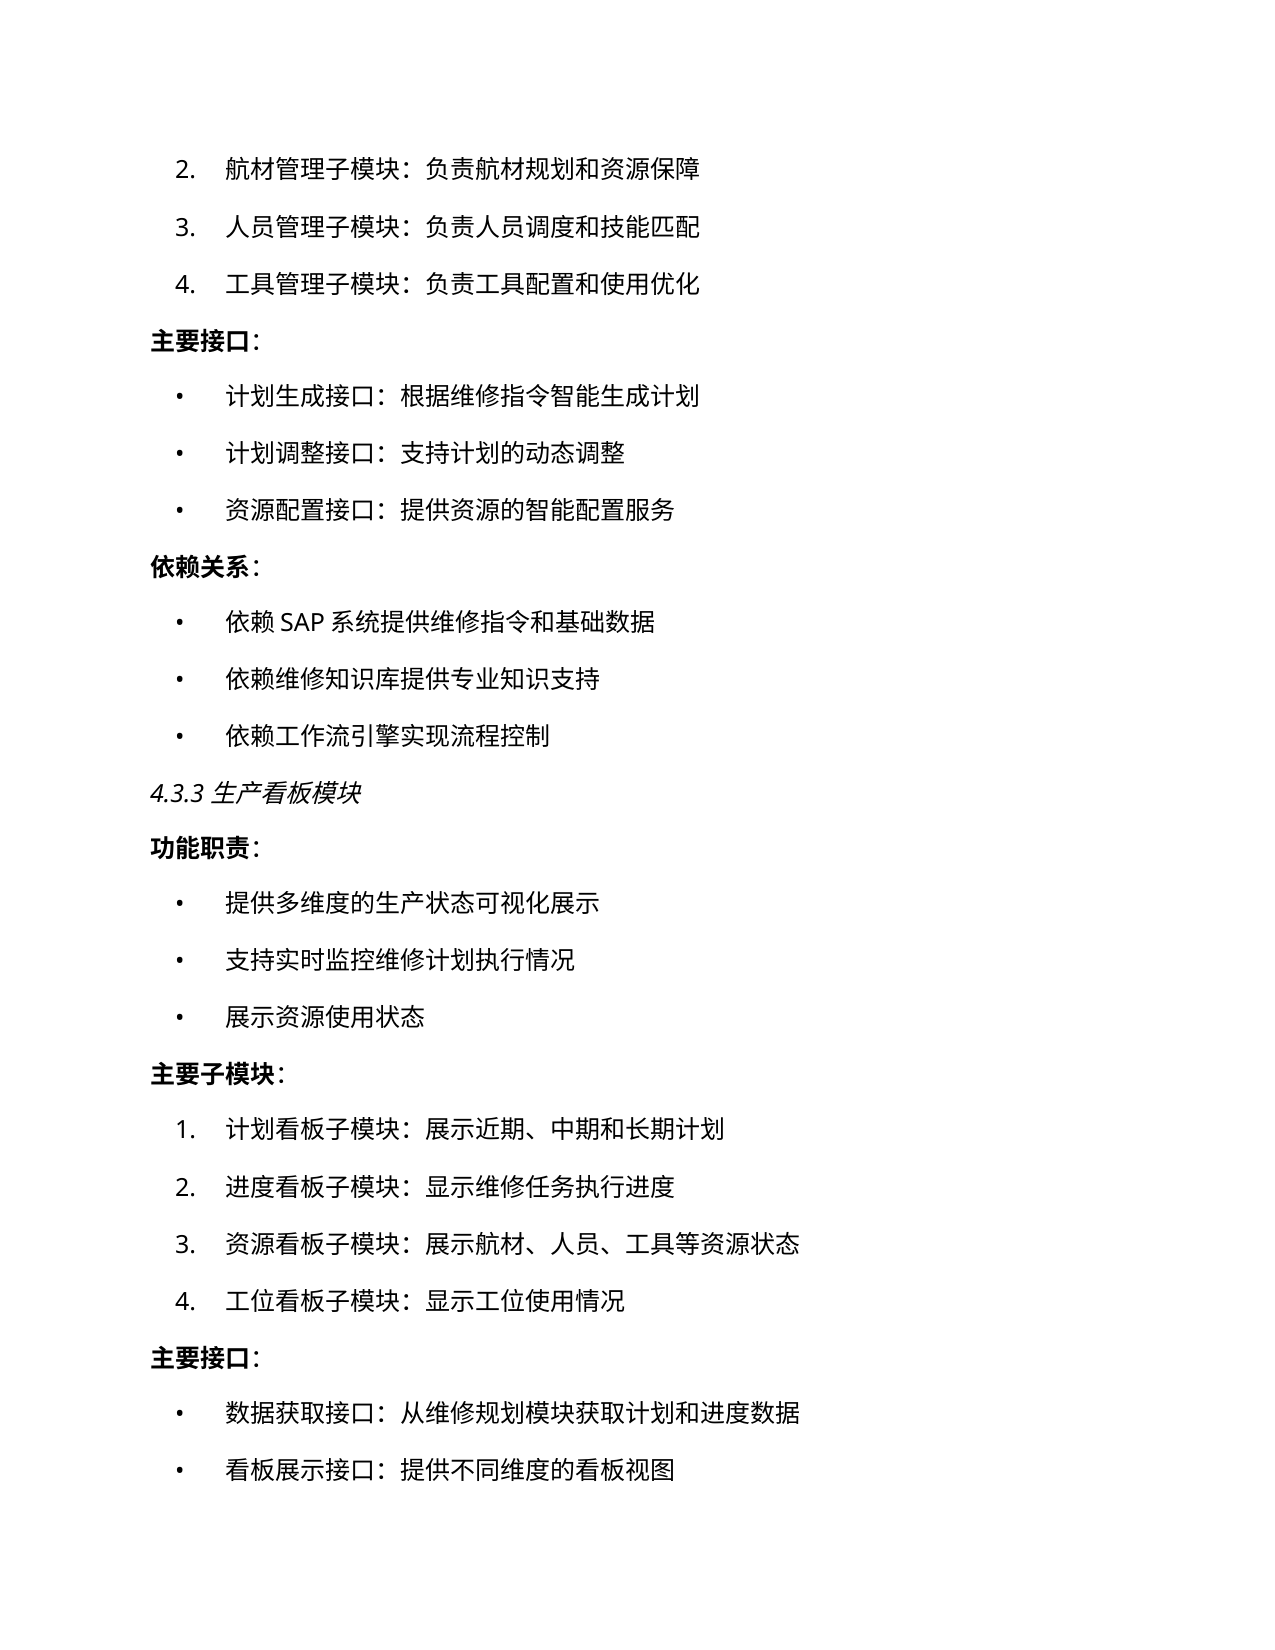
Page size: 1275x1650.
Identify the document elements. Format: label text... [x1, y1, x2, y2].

list 计划调整接口：支持计划的动态调整 [175, 433, 1125, 469]
list 依赖SAP系统提供维修指令和基础数据 [175, 602, 1125, 639]
list 看板展示接口：提供不同维度的看板视图 [175, 1450, 1125, 1487]
text 主要接口： [150, 1338, 1125, 1374]
list 计划看板子模块：展示近期、中期和长期计划 [175, 1110, 1125, 1146]
text 功能职责： [150, 829, 1125, 865]
list 资源看板子模块：展示航材、人员、工具等资源状态 [175, 1224, 1125, 1260]
list 计划生成接口：根据维修指令智能生成计划 [175, 376, 1125, 412]
list 依赖工作流引擎实现流程控制 [175, 717, 1125, 753]
list 支持实时监控维修计划执行情况 [175, 941, 1125, 977]
text 主要子模块： [150, 1055, 1125, 1091]
list 进度看板子模块：显示维修任务执行进度 [175, 1167, 1125, 1203]
list 展示资源使用状态 [175, 998, 1125, 1034]
list 依赖维修知识库提供专业知识支持 [175, 659, 1125, 696]
subtitle 4.3.3 生产看板模块 [150, 774, 1125, 810]
list 工位看板子模块：显示工位使用情况 [175, 1281, 1125, 1317]
list 资源配置接口：提供资源的智能配置服务 [175, 490, 1125, 527]
text 主要接口： [150, 321, 1125, 357]
text 依赖关系： [150, 547, 1125, 584]
list 提供多维度的生产状态可视化展示 [175, 884, 1125, 920]
list 数据获取接口：从维修规划模块获取计划和进度数据 [175, 1393, 1125, 1429]
list 工具管理子模块：负责工具配置和使用优化 [175, 264, 1125, 300]
list 人员管理子模块：负责人员调度和技能匹配 [175, 207, 1125, 243]
list 航材管理子模块：负责航材规划和资源保障 [175, 150, 1125, 186]
